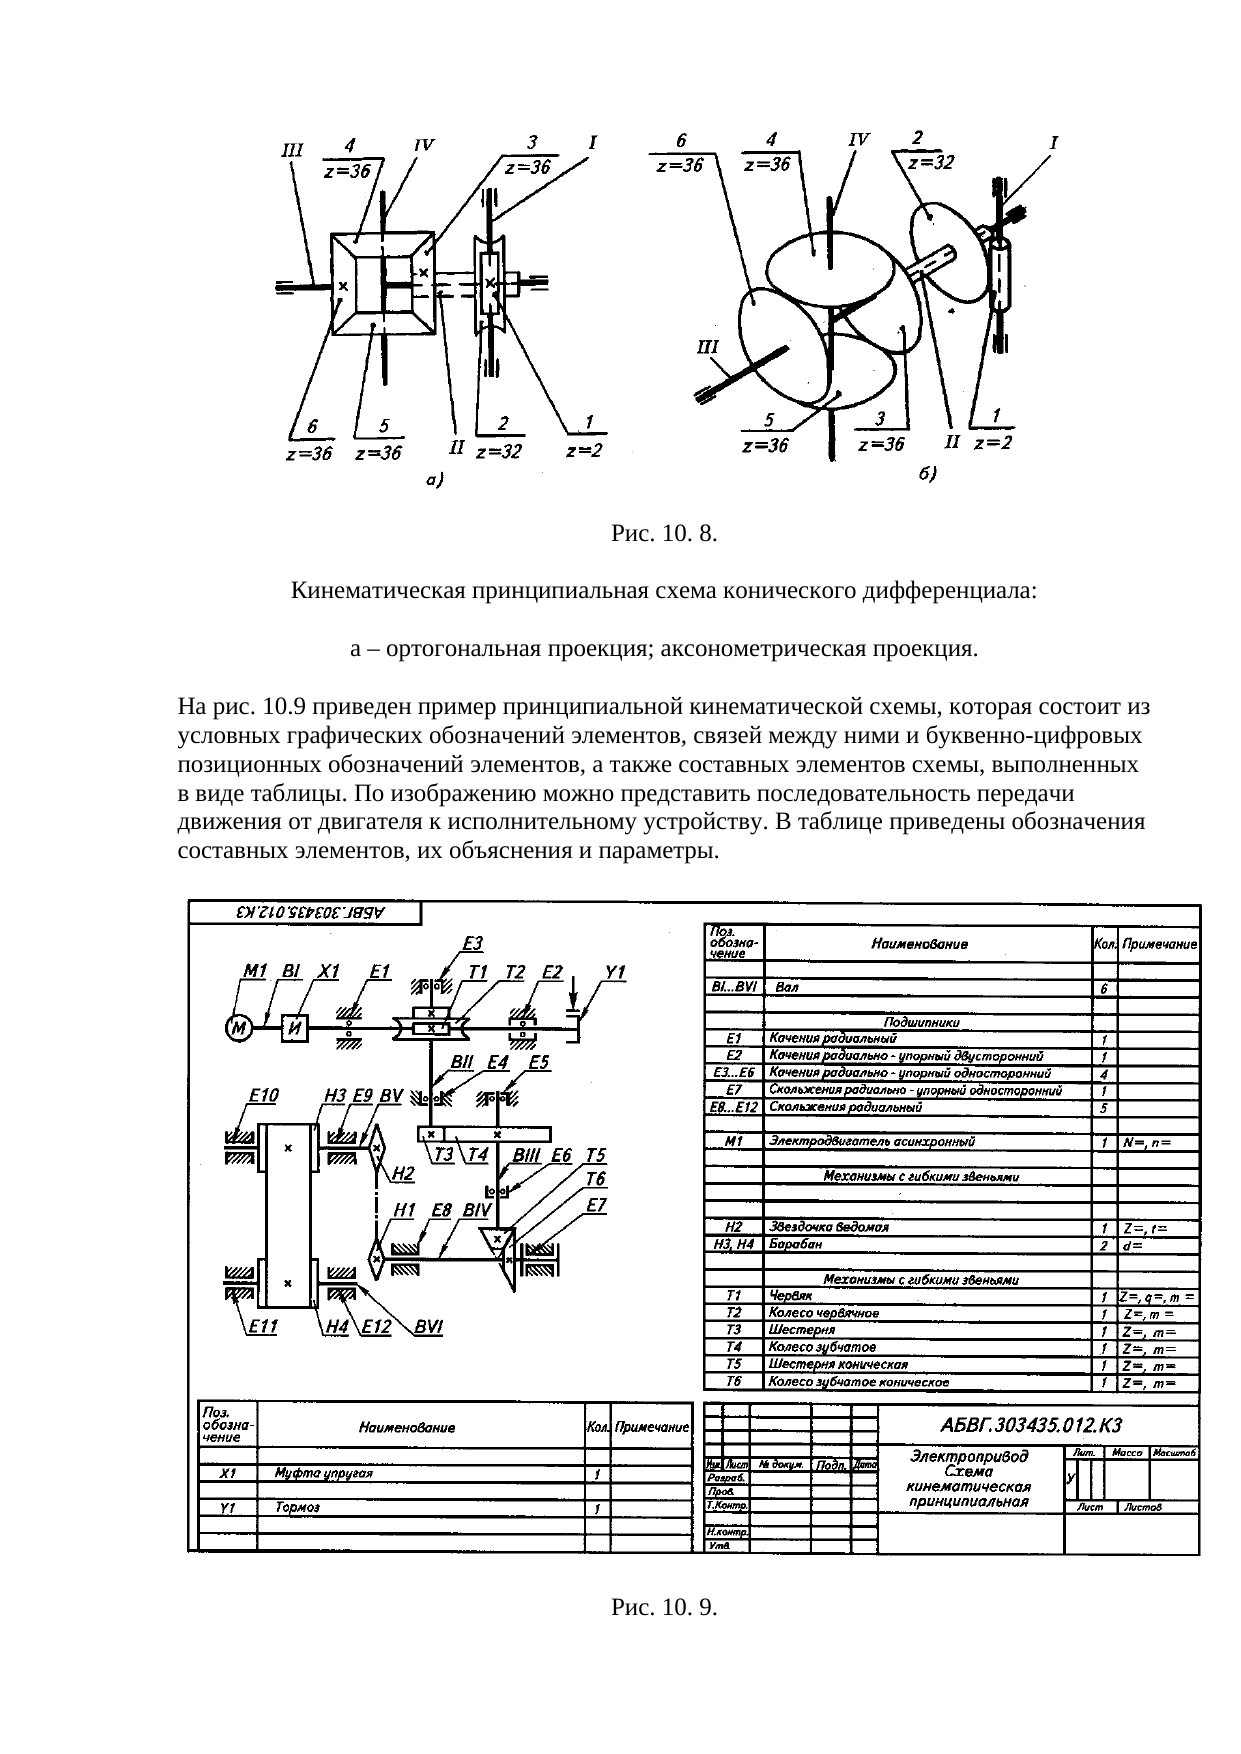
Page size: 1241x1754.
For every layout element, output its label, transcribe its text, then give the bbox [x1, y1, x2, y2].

text Рис. 10. 8. [177, 518, 1152, 546]
picture [177, 893, 1210, 1564]
picture [269, 118, 1059, 489]
text Кинематическая принципиальная схема конического дифференциала: [177, 576, 1152, 604]
text Рис. 10. 9. [177, 1592, 1152, 1621]
text а – ортогональная проекция; аксонометрическая проекция. [177, 633, 1152, 662]
text На рис. 10.9 приведен пример принципиальной кинематической схемы, которая состоит из условных графических обозначений элементов, связей между ними и буквенно-цифровых позиционных обозначений элементов, а также составных элементов схемы, выполненных в виде таблицы. По изображению можно представить последовательность передачи движения от двигателя к исполнительному устройству. В таблице приведены обозначения составных элементов, их объяснения и параметры. [177, 691, 1152, 864]
